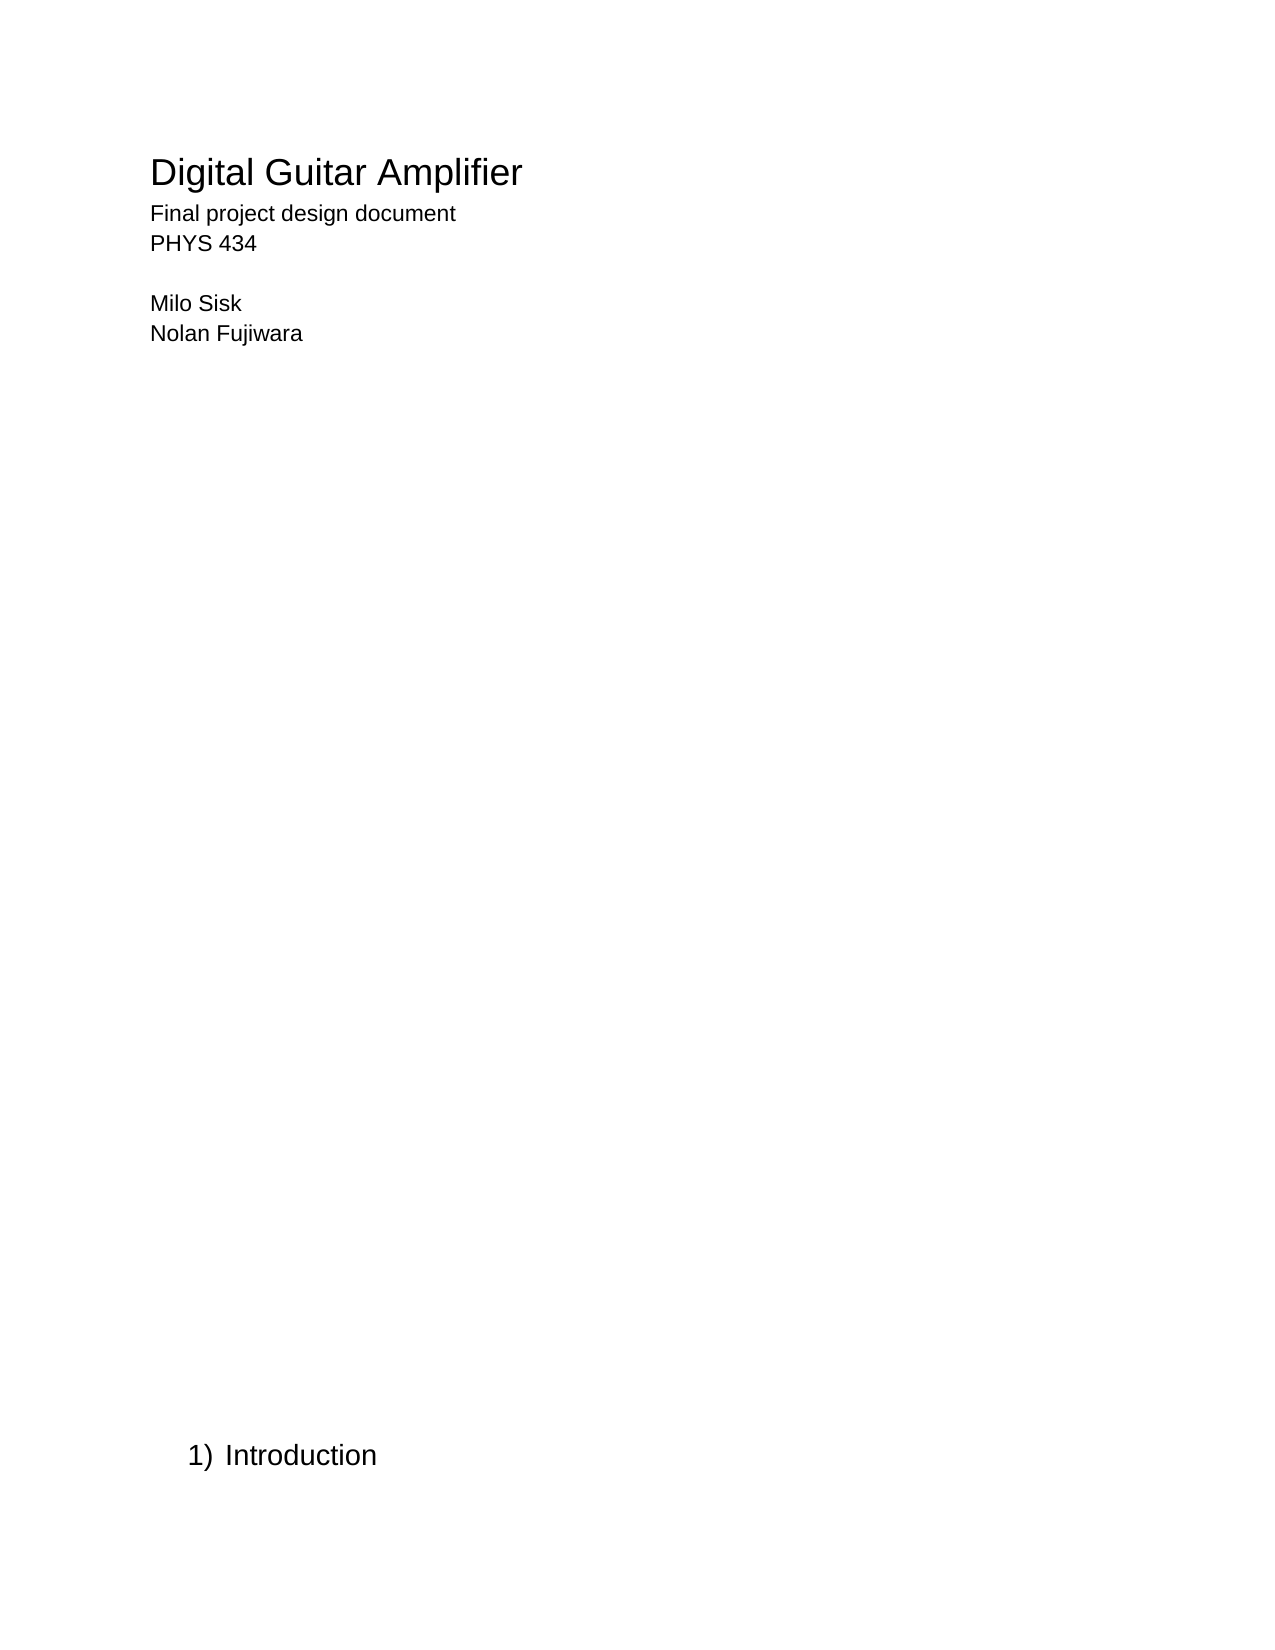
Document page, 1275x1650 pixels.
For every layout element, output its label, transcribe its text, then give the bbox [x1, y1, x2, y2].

text Milo Sisk [150, 290, 1125, 317]
list Introduction [187, 1438, 1125, 1472]
text PHYS 434 [150, 230, 1125, 256]
text Nolan Fujiwara [150, 320, 1125, 347]
text Digital Guitar Amplifier [150, 150, 1125, 193]
text Final project design document [150, 199, 1125, 226]
